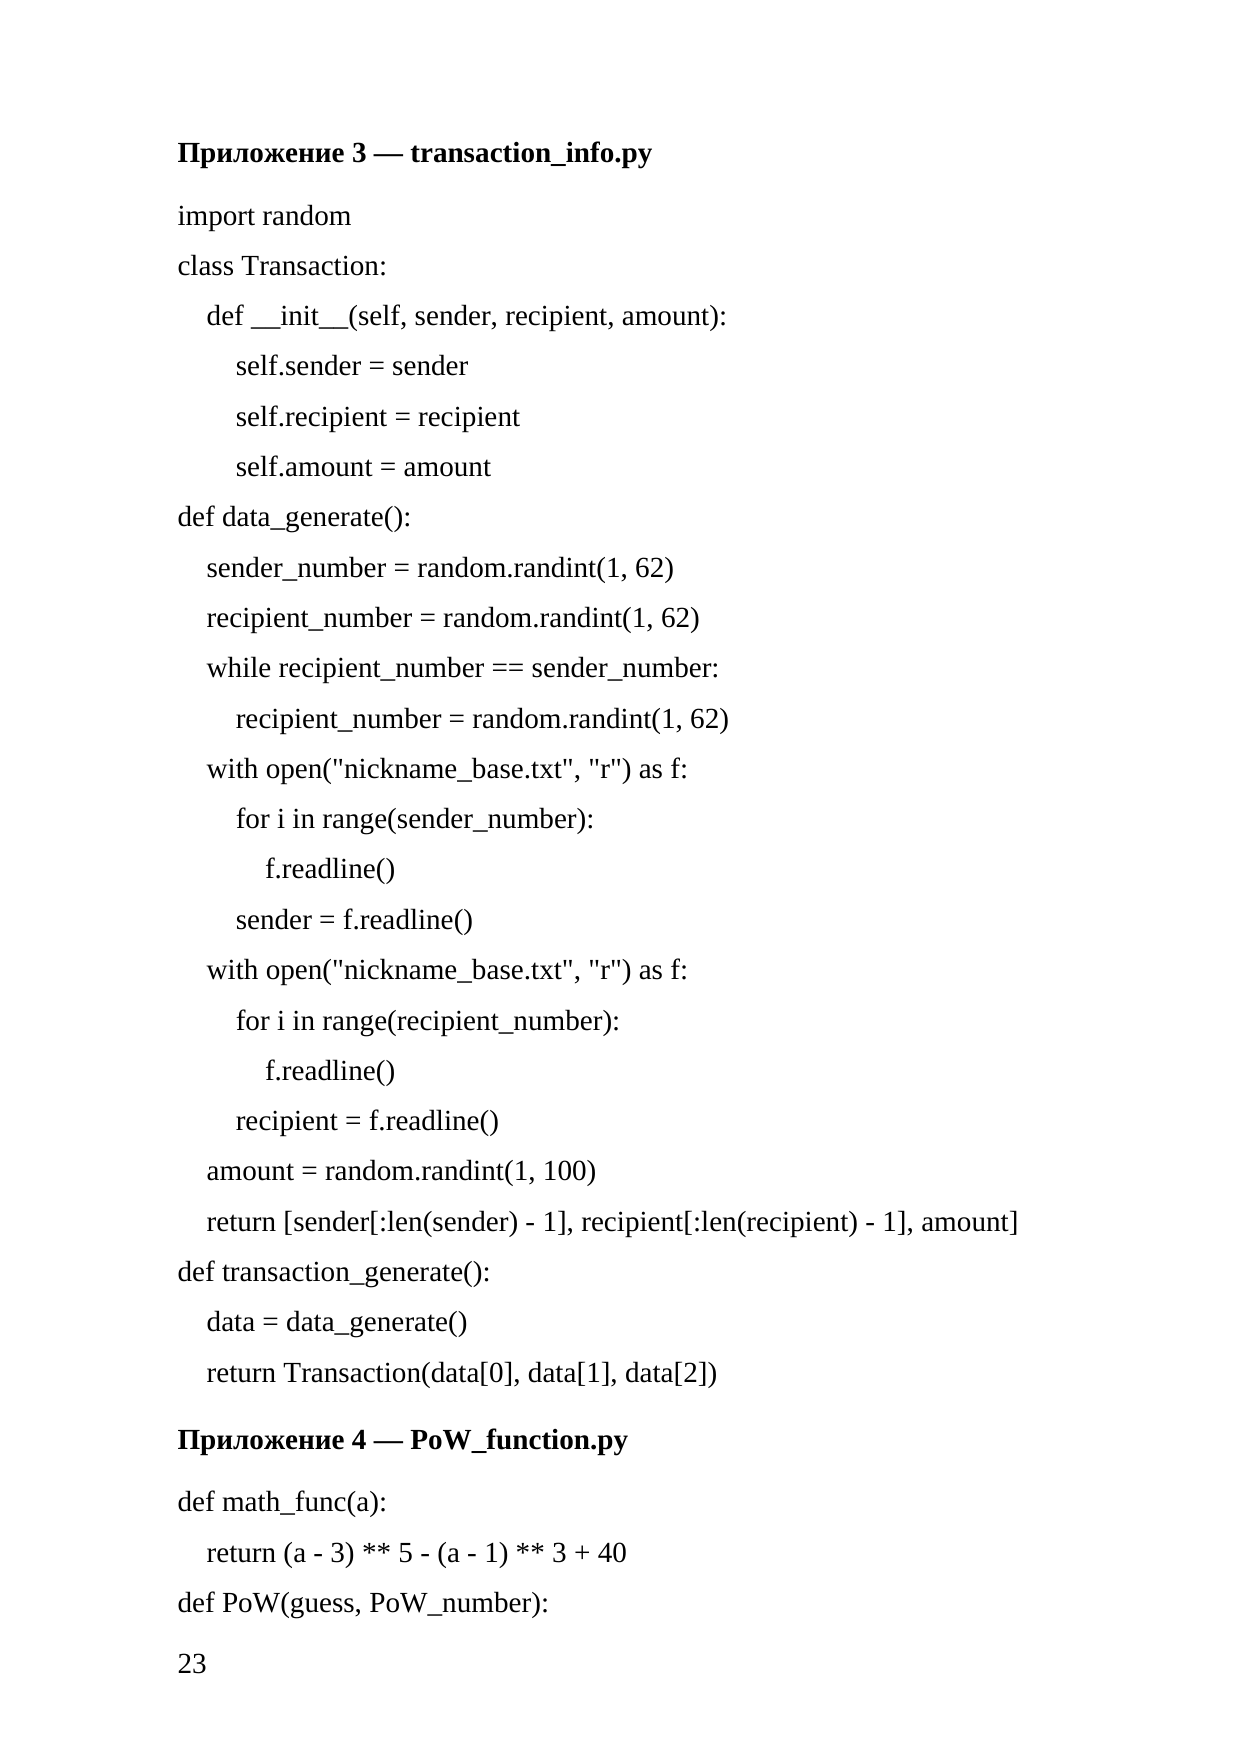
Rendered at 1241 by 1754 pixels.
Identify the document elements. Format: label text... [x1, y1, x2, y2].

text for i in range(recipient_number): [177, 1003, 1152, 1036]
text recipient_number = random.randint(1, 62) [177, 701, 1152, 734]
text return [sender[:len(sender) - 1], recipient[:len(recipient) - 1], amount] [177, 1204, 1152, 1237]
text data = data_generate() [177, 1304, 1152, 1338]
text self.amount = amount [177, 449, 1152, 483]
text sender_number = random.randint(1, 62) [177, 550, 1152, 583]
text f.readline() [177, 852, 1152, 885]
text return (a - 3) ** 5 - (a - 1) ** 3 + 40 [177, 1535, 1152, 1568]
text while recipient_number == sender_number: [177, 650, 1152, 684]
text self.recipient = recipient [177, 399, 1152, 432]
text sender = f.readline() [177, 902, 1152, 936]
text def data_generate(): [177, 499, 1152, 533]
text with open("nickname_base.txt", "r") as f: [177, 751, 1152, 784]
text return Transaction(data[0], data[1], data[2]) [177, 1355, 1152, 1388]
text class Transaction: [177, 248, 1152, 281]
text def PoW(guess, PoW_number): [177, 1585, 1152, 1619]
text def transaction_generate(): [177, 1254, 1152, 1288]
subtitle Приложение 4 — PoW_function.py [177, 1422, 1152, 1455]
text import random [177, 198, 1152, 231]
text for i in range(sender_number): [177, 801, 1152, 835]
text self.sender = sender [177, 348, 1152, 382]
text f.readline() [177, 1053, 1152, 1086]
text def __init__(self, sender, recipient, amount): [177, 298, 1152, 332]
text def math_func(a): [177, 1484, 1152, 1518]
text with open("nickname_base.txt", "r") as f: [177, 952, 1152, 986]
text recipient_number = random.randint(1, 62) [177, 600, 1152, 634]
subtitle Приложение 3 — transaction_info.py [177, 135, 1152, 168]
text amount = random.randint(1, 100) [177, 1153, 1152, 1187]
text recipient = f.readline() [177, 1103, 1152, 1137]
